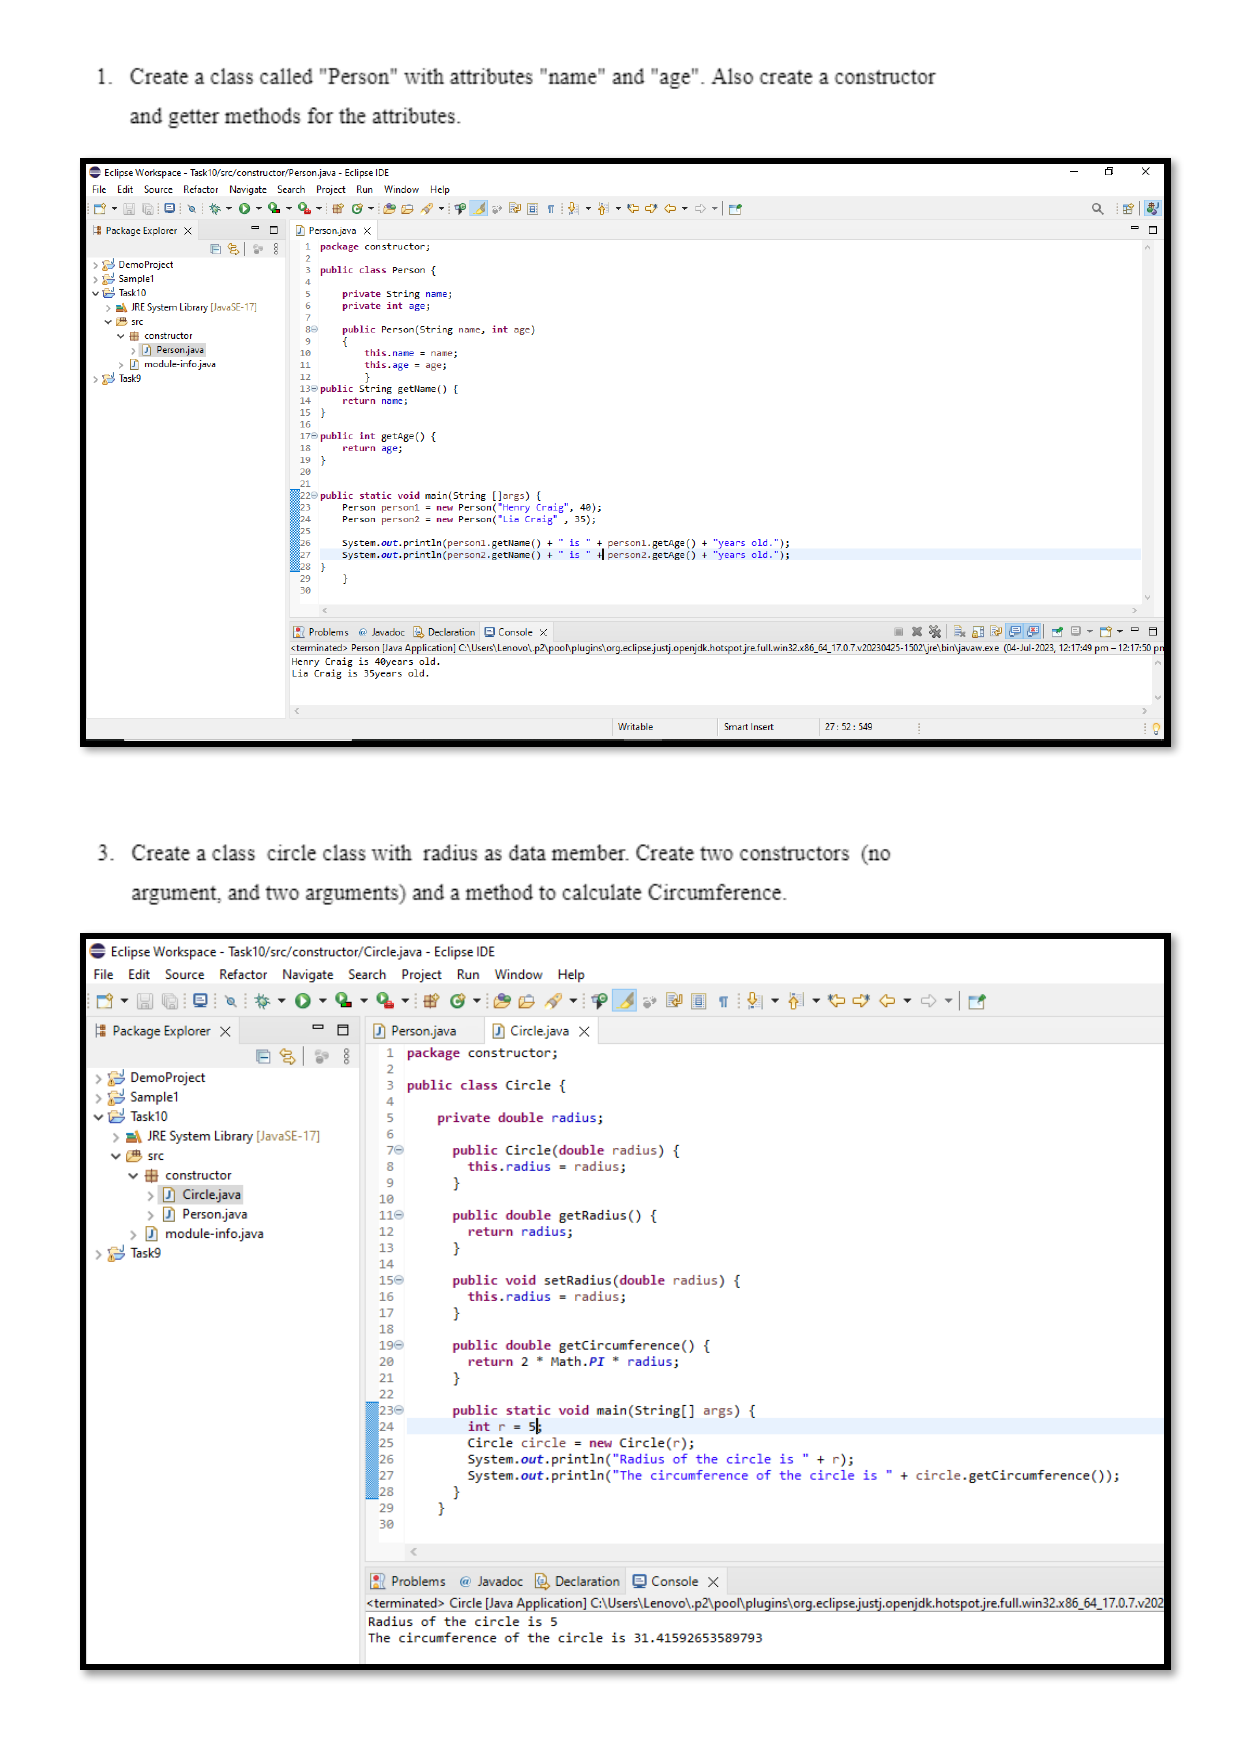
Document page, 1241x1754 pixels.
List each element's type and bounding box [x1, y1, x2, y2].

picture [73, 59, 963, 133]
picture [86, 164, 1164, 741]
picture [86, 939, 1164, 1664]
picture [73, 829, 920, 908]
